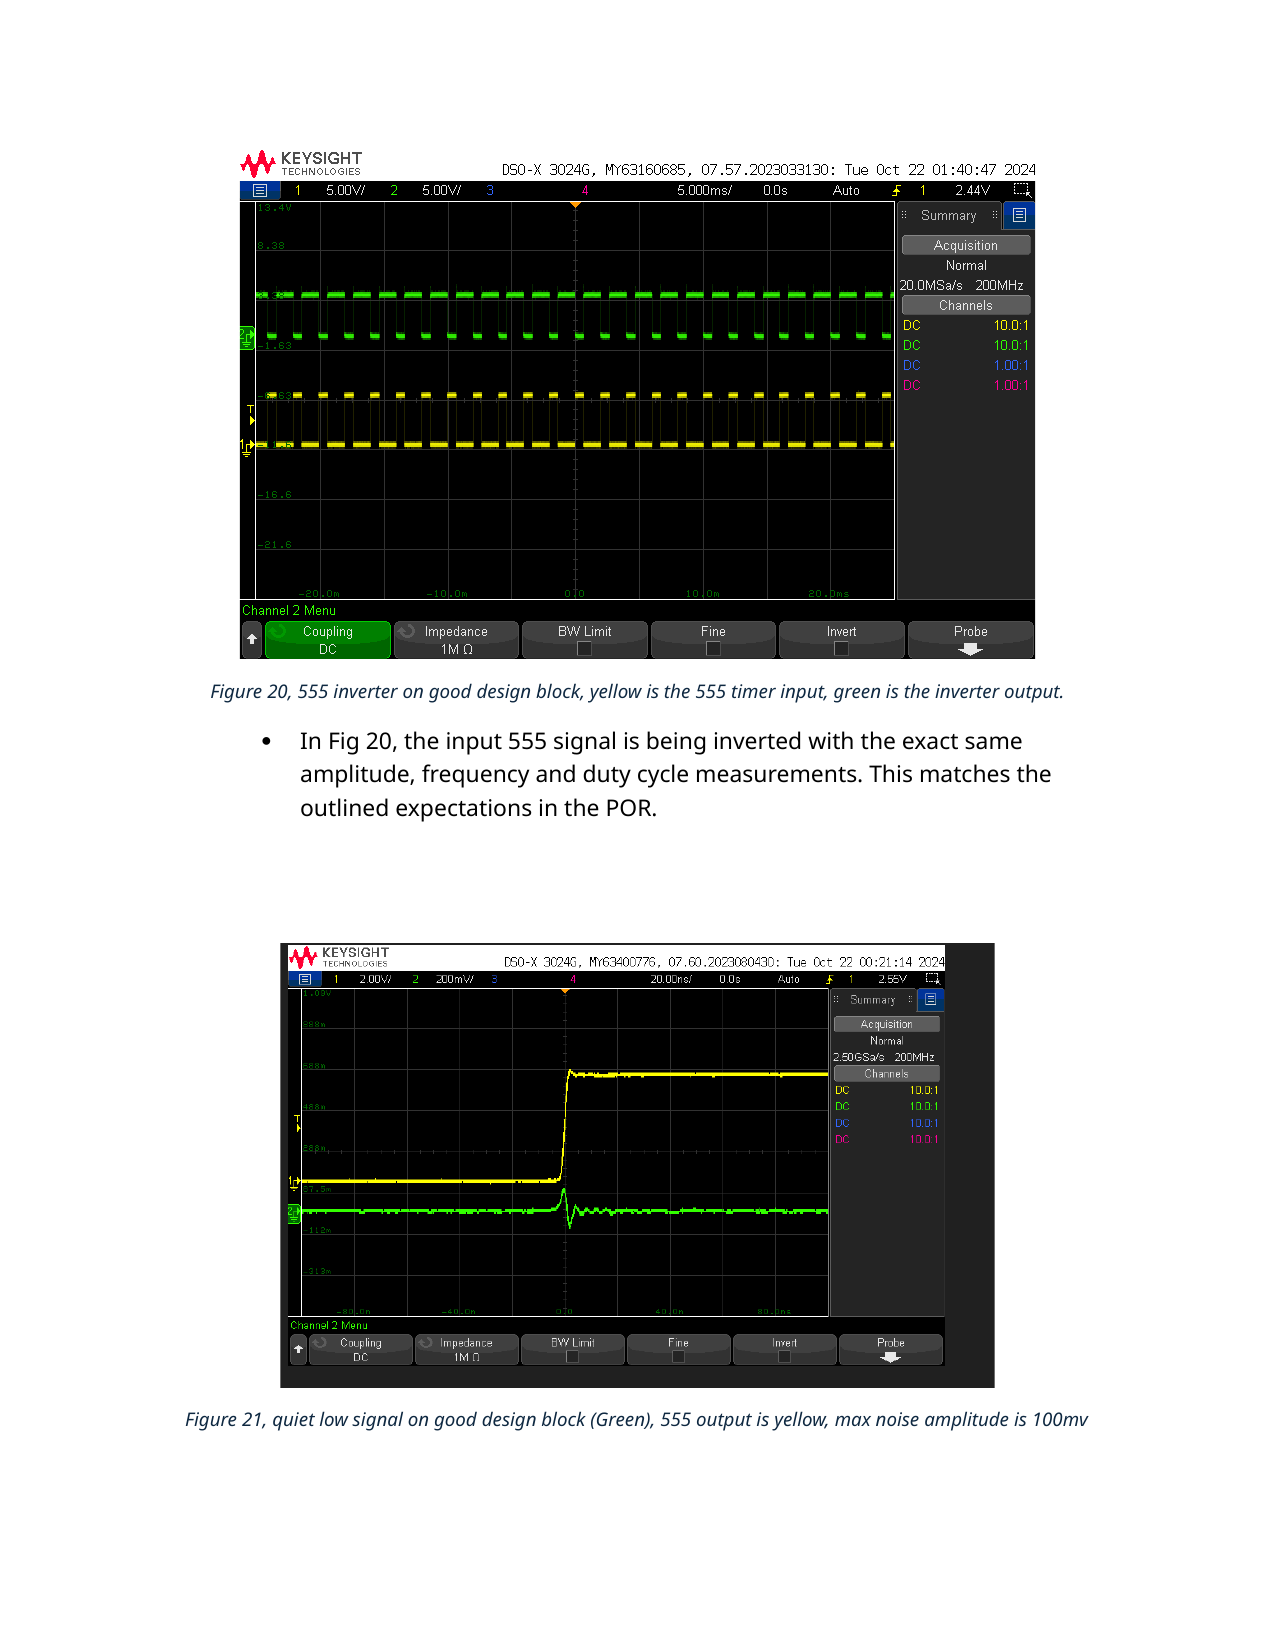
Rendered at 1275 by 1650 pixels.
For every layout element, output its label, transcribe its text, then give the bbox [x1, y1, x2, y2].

picture [239, 150, 1036, 659]
list In Fig 20, the input 555 signal is being inverted with the exact same amplitude, frequency and duty cycle measurements. This matches the outlined expectations in the POR. [262, 724, 1125, 823]
picture [280, 943, 995, 1388]
